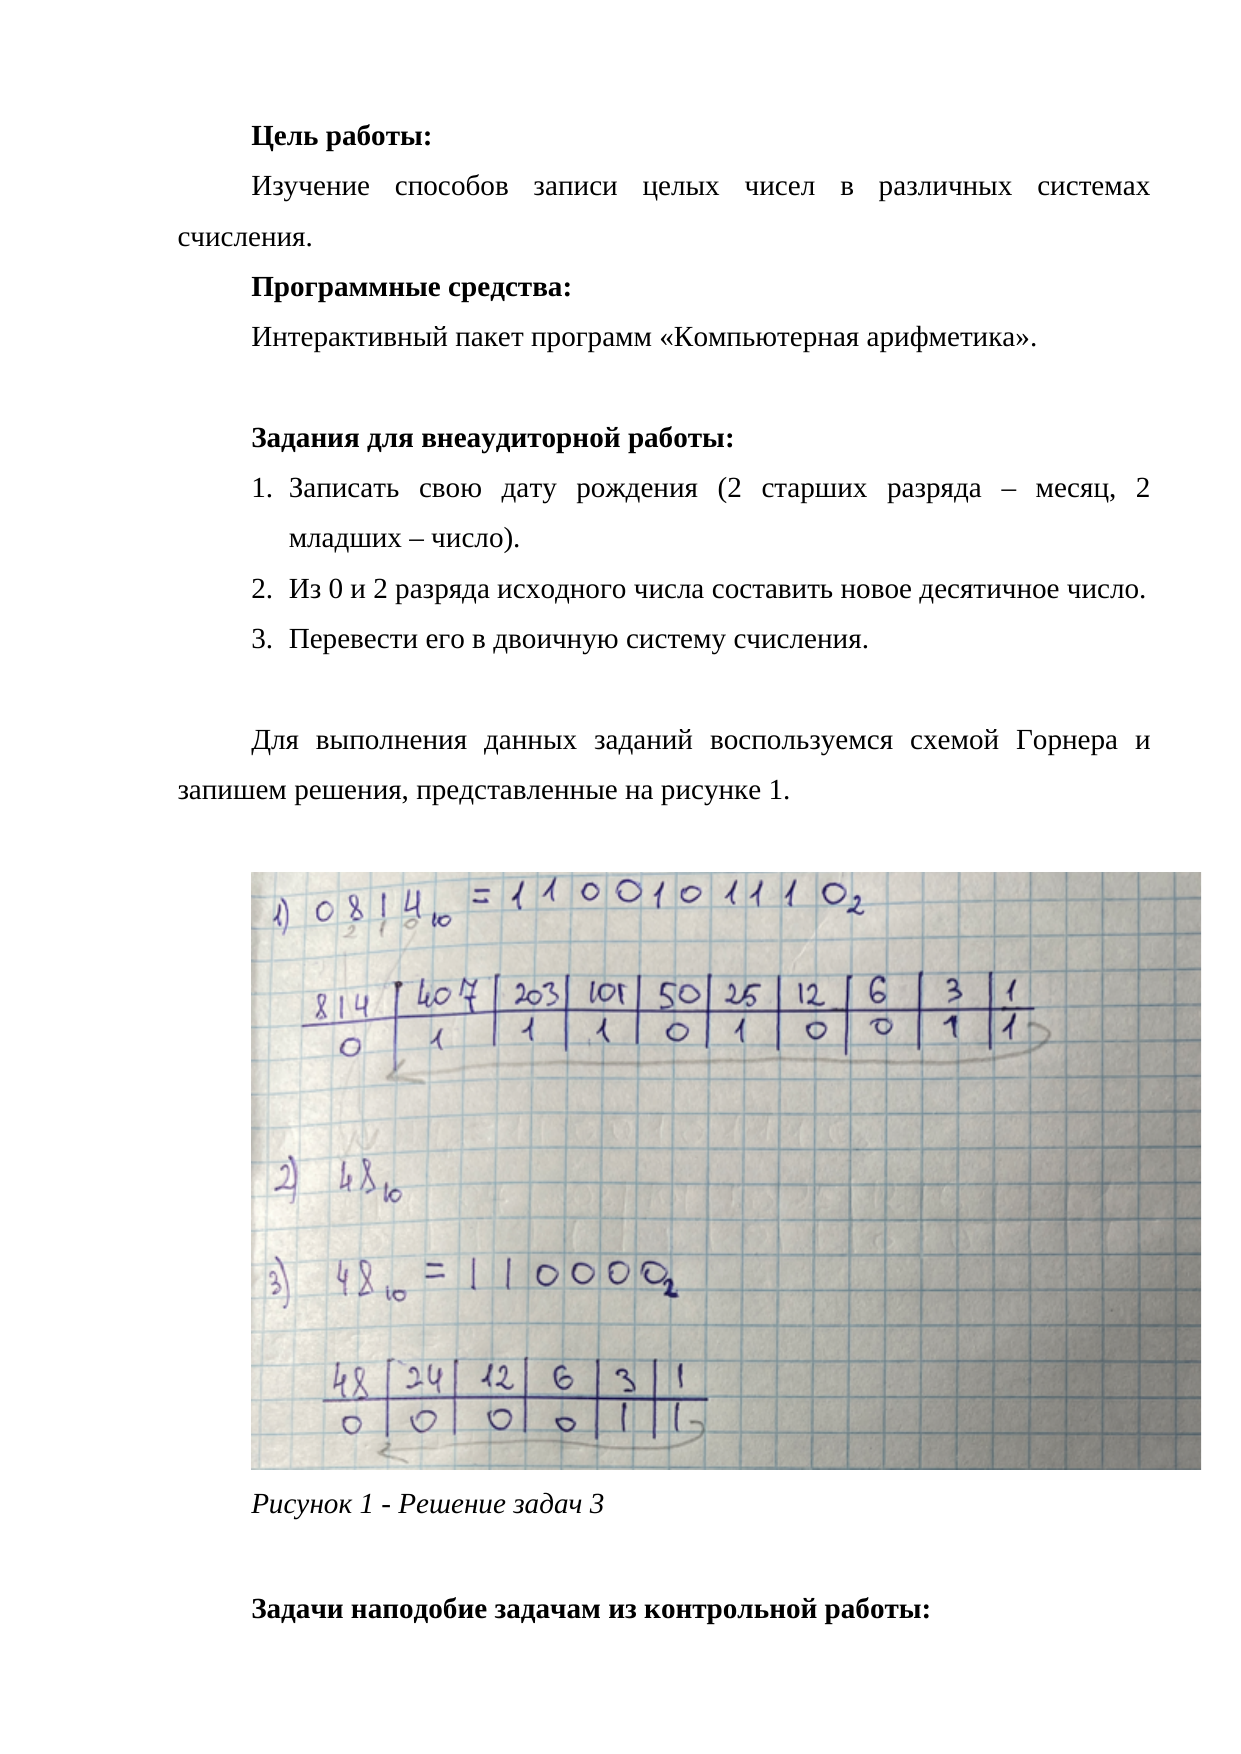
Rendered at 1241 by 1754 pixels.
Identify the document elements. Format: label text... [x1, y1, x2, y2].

text Цель работы: [177, 118, 1152, 152]
text Программные средства: [177, 269, 1152, 303]
list Из 0 и 2 разряда исходного числа составить новое десятичное число. [251, 571, 1152, 604]
list Перевести его в двоичную систему счисления. [251, 621, 1152, 655]
text Изучение способов записи целых чисел в различных системах счисления. [177, 168, 1152, 252]
text Для выполнения данных заданий воспользуемся схемой Горнера и запишем решения, представленные на рисунке 1. [177, 722, 1152, 806]
picture [251, 872, 1202, 1470]
text Интерактивный пакет программ «Компьютерная арифметика». [177, 319, 1152, 353]
list Записать свою дату рождения (2 старших разряда – месяц, 2 младших – число). [251, 470, 1152, 554]
text Задачи наподобие задачам из контрольной работы: [177, 1591, 1152, 1625]
text Рисунок 1 - Решение задач 3 [177, 1487, 1152, 1520]
text Задания для внеаудиторной работы: [177, 420, 1152, 453]
